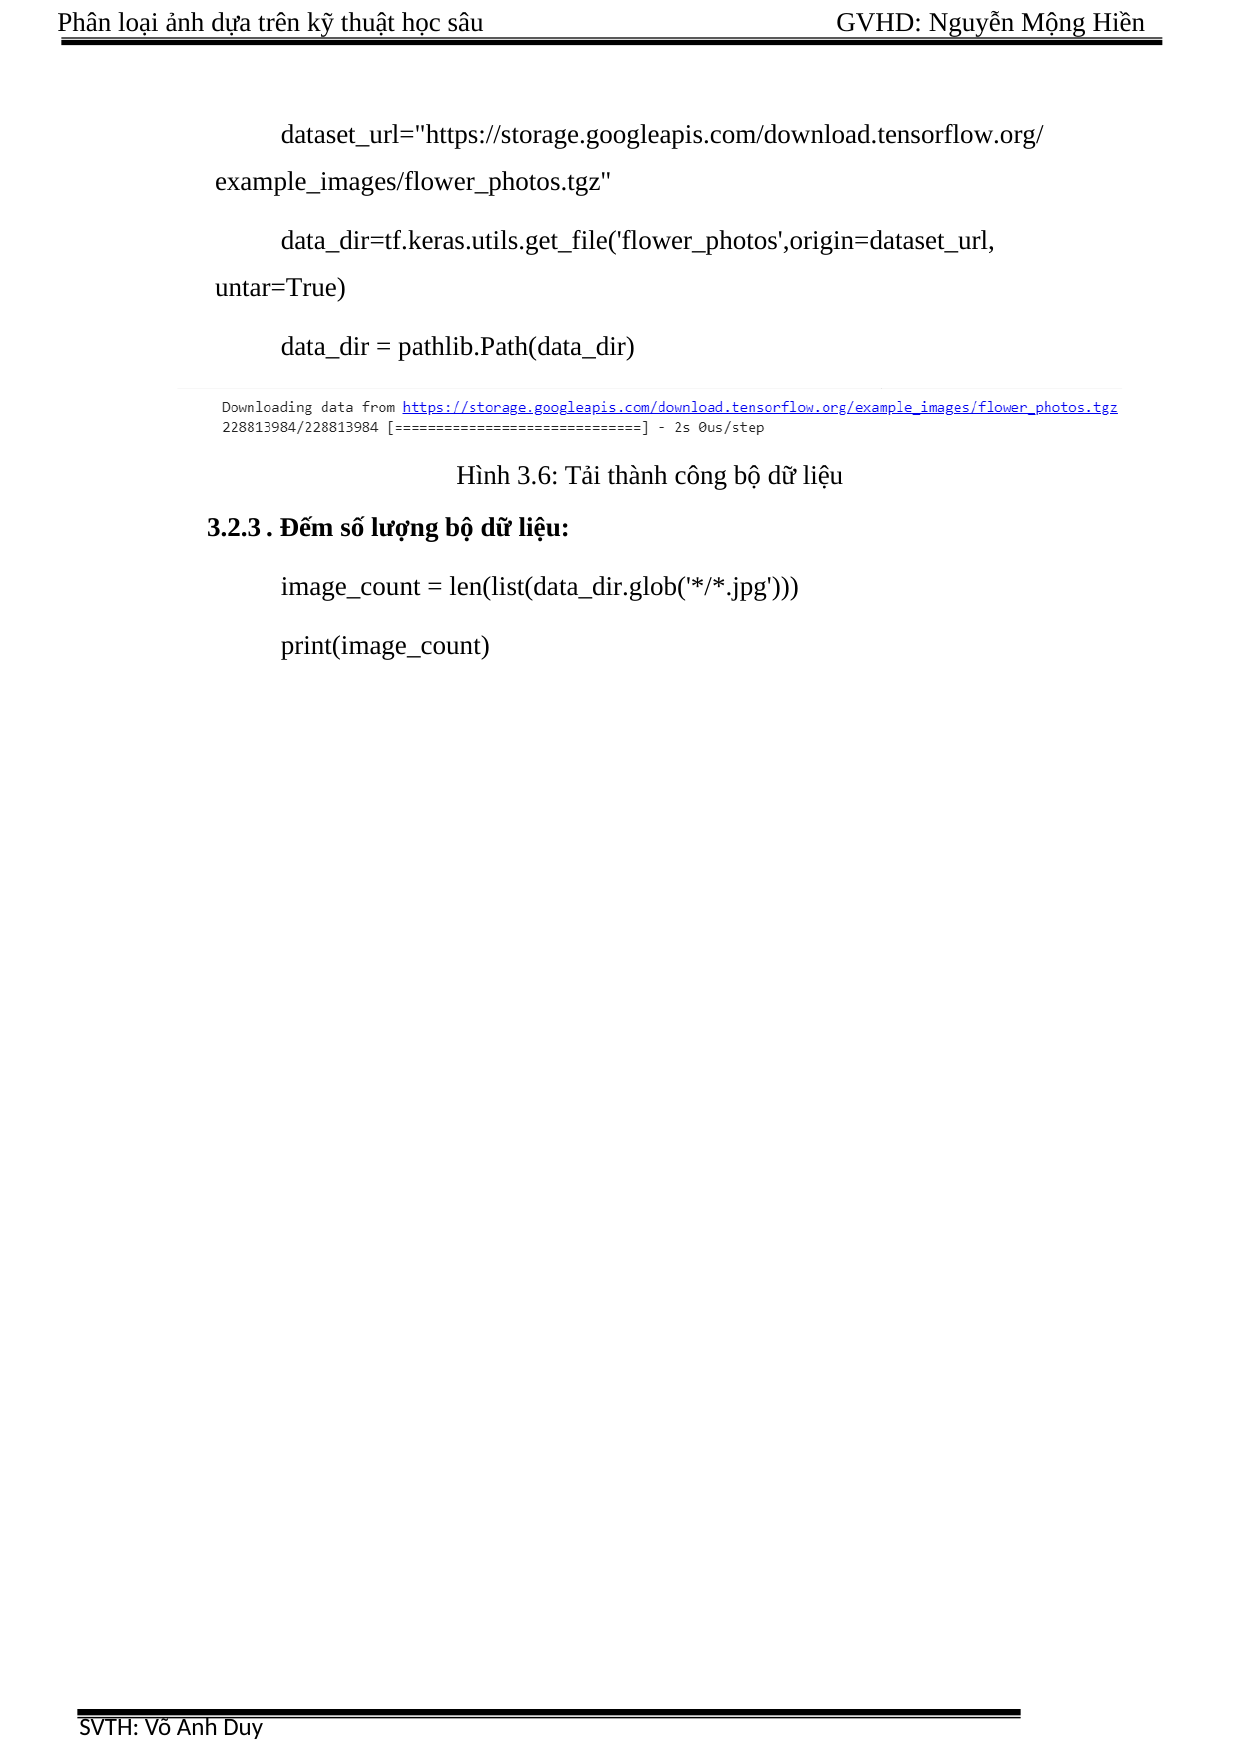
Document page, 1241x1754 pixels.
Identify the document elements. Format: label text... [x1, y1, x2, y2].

text image_count = len(list(data_dir.glob('*/*.jpg'))) [252, 570, 1122, 601]
text print(image_count) [252, 629, 1122, 660]
text Hình 3.6: Tải thành công bộ dữ liệu [177, 459, 1122, 490]
text dataset_url="https://storage.googleapis.com/download.tensorflow.org/example_images/flower_photos.tgz" [215, 118, 1122, 196]
text data_dir = pathlib.Path(data_dir) [215, 330, 1122, 361]
text data_dir=tf.keras.utils.get_file('flower_photos',origin=dataset_url, untar=True) [215, 224, 1122, 302]
picture [177, 388, 1123, 441]
subtitle . Đếm số lượng bộ dữ liệu: [207, 511, 1122, 542]
